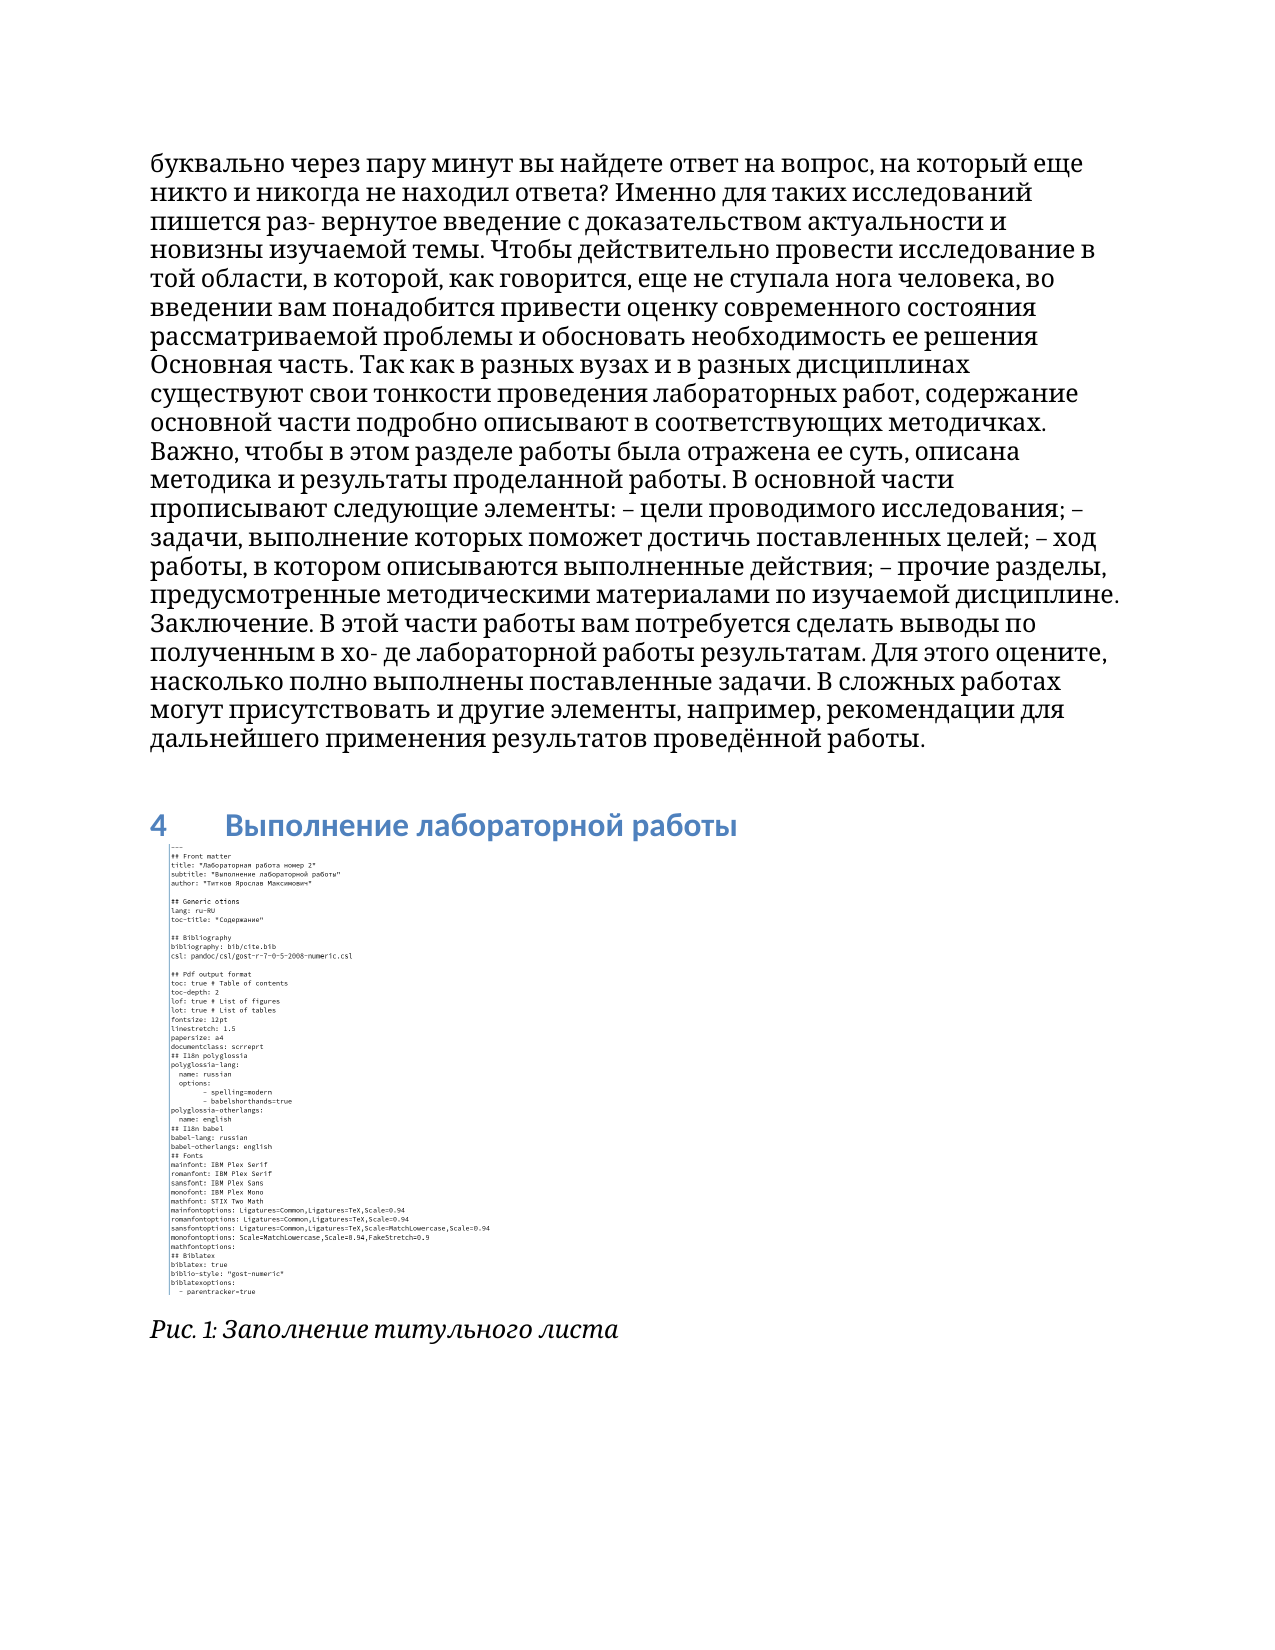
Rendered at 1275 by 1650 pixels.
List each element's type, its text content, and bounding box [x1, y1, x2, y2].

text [150, 150, 1125, 754]
picture [168, 844, 782, 1295]
subtitle 4 Выполнение лабораторной работы [150, 804, 1125, 844]
text Рис. 1: Заполнение титульного листа [150, 1316, 1125, 1344]
